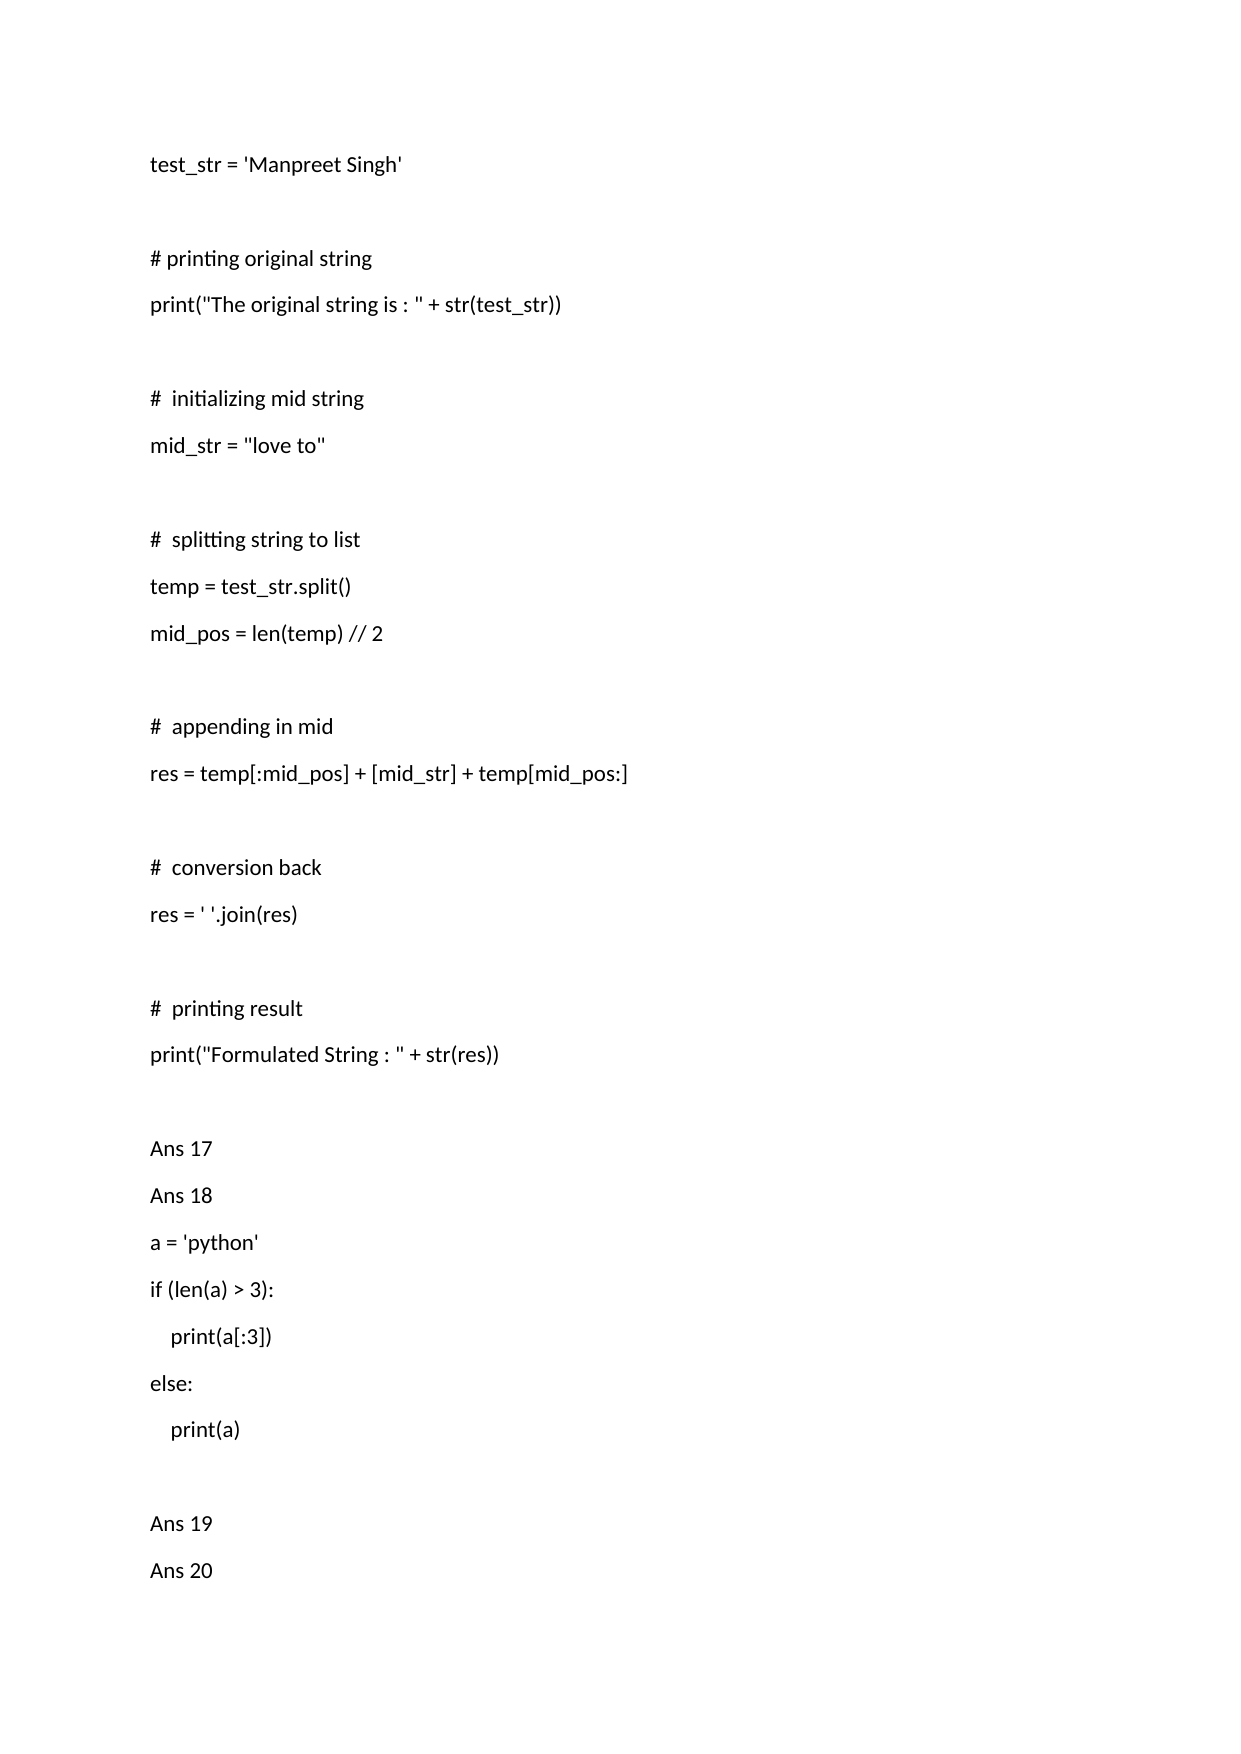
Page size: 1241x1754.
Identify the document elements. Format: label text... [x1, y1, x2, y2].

text if (len(a) > 3): [150, 1275, 1090, 1303]
text # initializing mid string [150, 384, 1090, 412]
text temp = test_str.split() [150, 572, 1090, 600]
text test_str = 'Manpreet Singh' [150, 150, 1090, 178]
text else: [150, 1369, 1090, 1397]
text res = temp[:mid_pos] + [mid_str] + temp[mid_pos:] [150, 759, 1090, 787]
text mid_pos = len(temp) // 2 [150, 619, 1090, 647]
text print("The original string is : " + str(test_str)) [150, 291, 1090, 319]
text print(a[:3]) [150, 1322, 1090, 1350]
text a = 'python' [150, 1228, 1090, 1256]
text # splitting string to list [150, 525, 1090, 553]
text mid_str = "love to" [150, 431, 1090, 459]
text Ans 18 [150, 1181, 1090, 1209]
text # printing result [150, 994, 1090, 1022]
text print(a) [150, 1416, 1090, 1444]
text Ans 17 [150, 1134, 1090, 1162]
text Ans 19 [150, 1509, 1090, 1537]
text # appending in mid [150, 712, 1090, 741]
text # conversion back [150, 853, 1090, 881]
text Ans 20 [150, 1556, 1090, 1584]
text res = ' '.join(res) [150, 900, 1090, 928]
text print("Formulated String : " + str(res)) [150, 1041, 1090, 1069]
text # printing original string [150, 244, 1090, 272]
